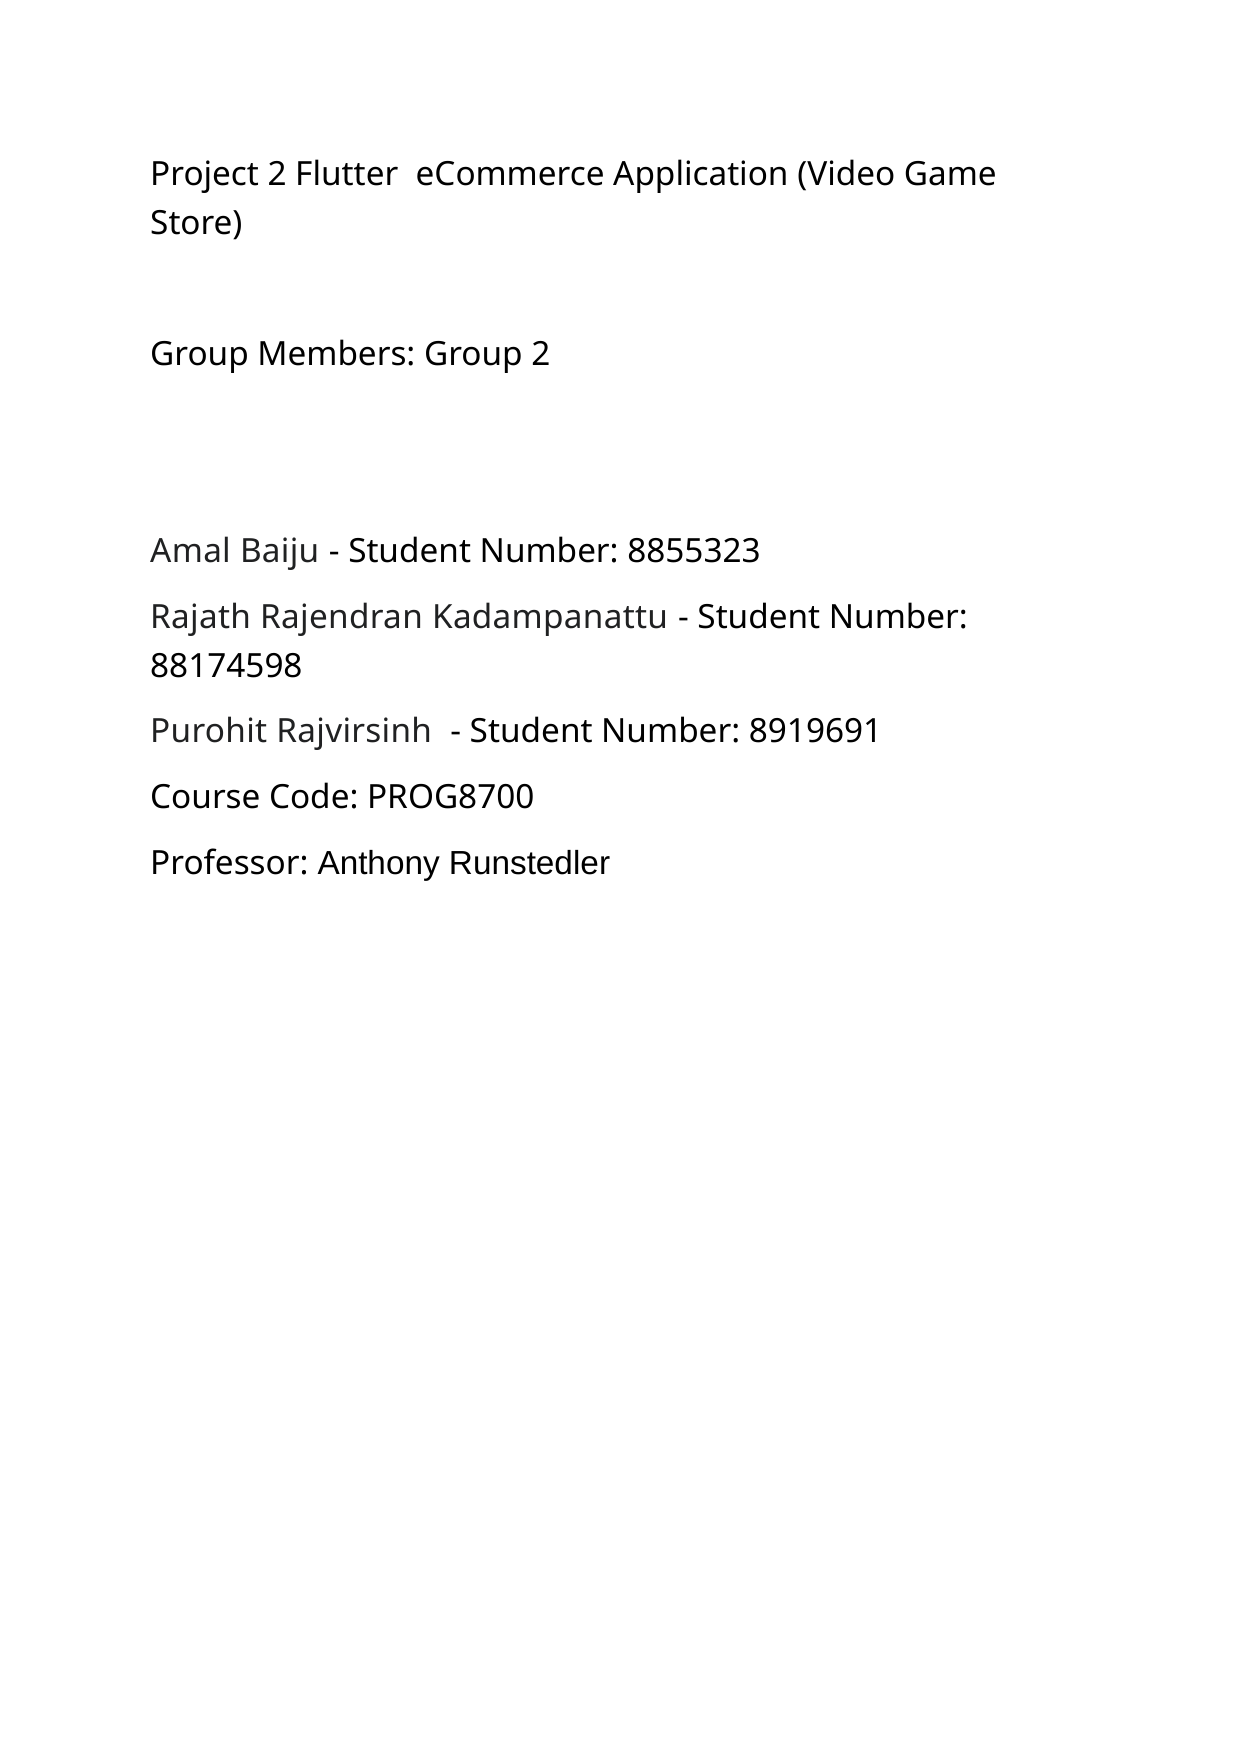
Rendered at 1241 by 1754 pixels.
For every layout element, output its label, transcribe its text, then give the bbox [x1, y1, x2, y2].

text Professor: Anthony Runstedler [150, 838, 1090, 884]
text Amal Baiju - Student Number: 8855323 [329, 527, 1090, 572]
text Purohit Rajvirsinh - Student Number: 8919691 [442, 707, 1090, 753]
text Course Code: PROG8700 [150, 773, 1090, 818]
text Group Members: Group 2 [150, 330, 1090, 376]
text Project 2 Flutter eCommerce Application (Video Game Store) [150, 150, 1090, 244]
text Rajath Rajendran Kadampanattu - Student Number: 88174598 [150, 593, 1090, 687]
